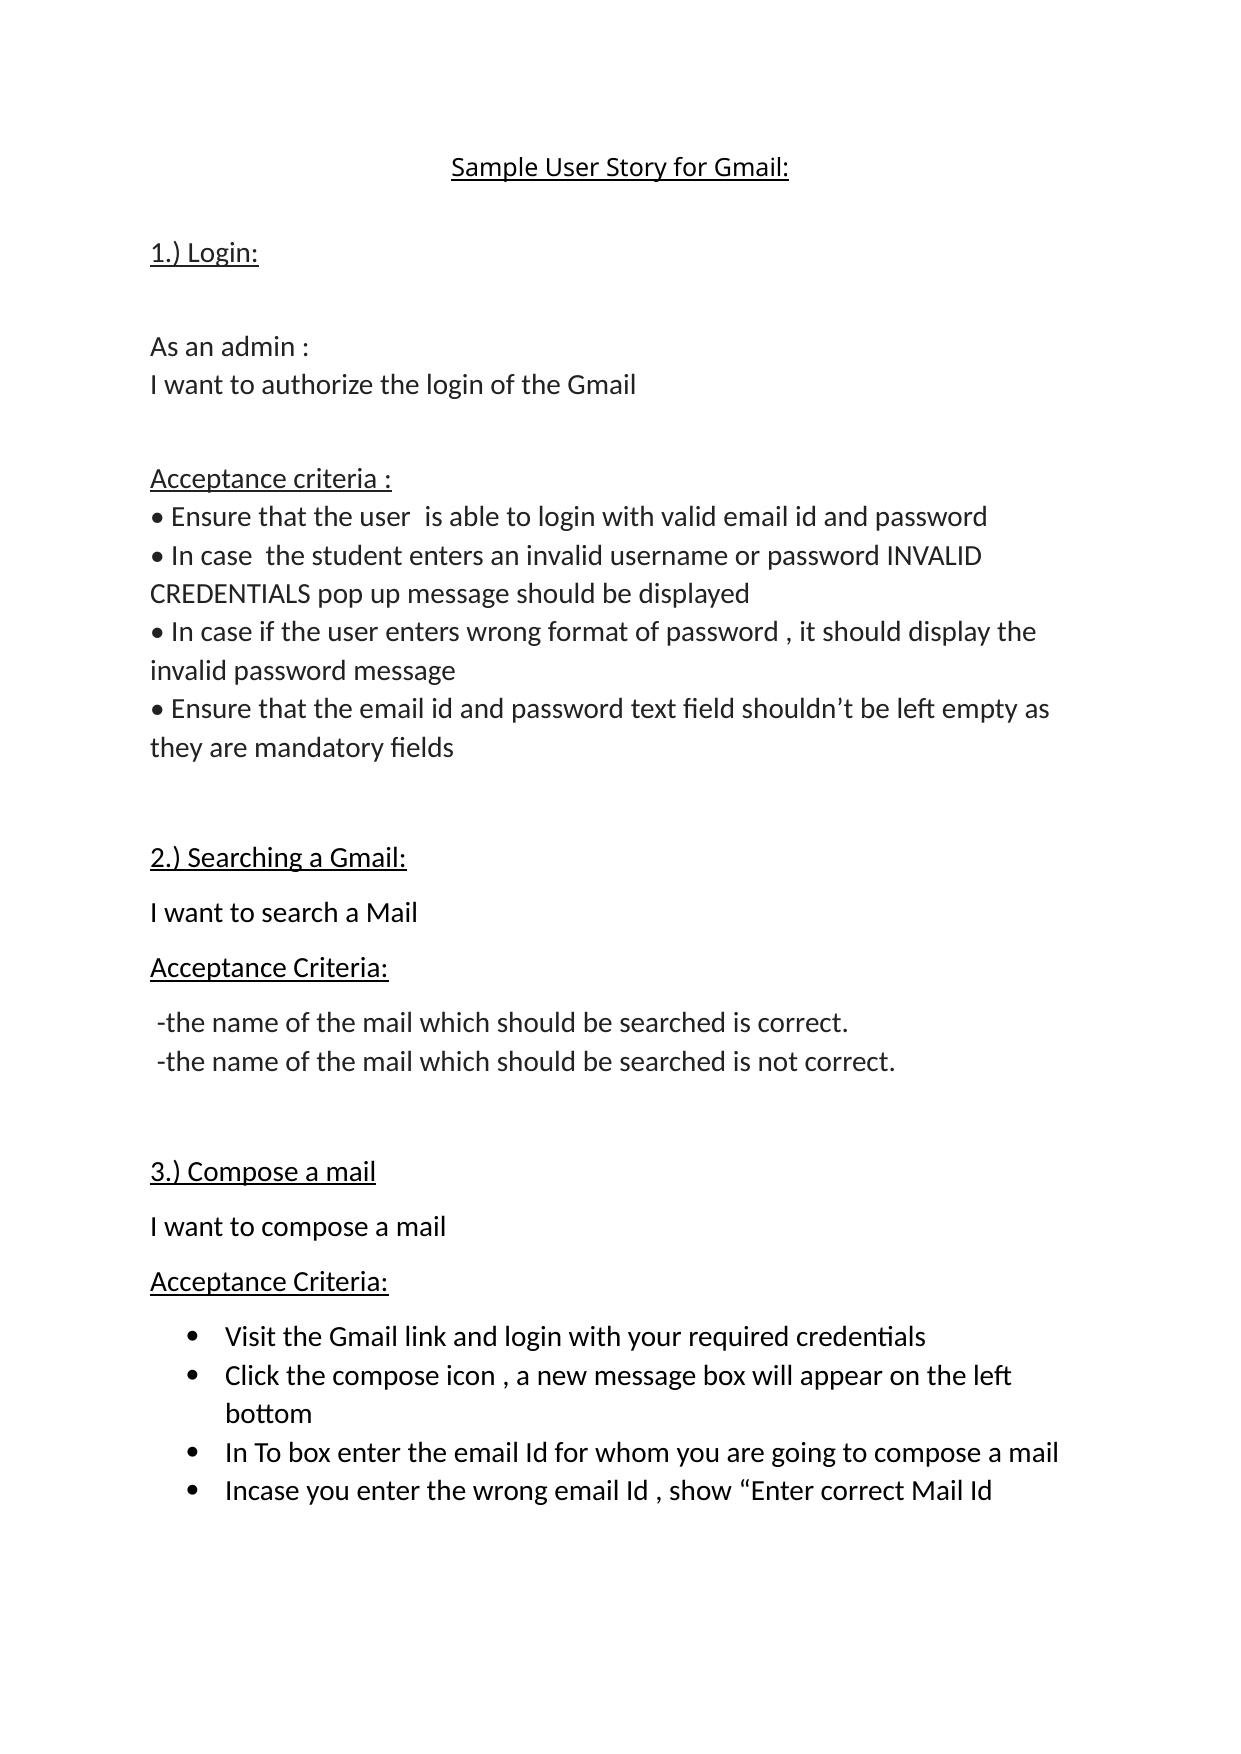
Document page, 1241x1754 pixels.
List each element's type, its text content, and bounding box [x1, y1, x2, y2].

list Click the compose icon , a new message box will appear on the left bottom [187, 1357, 1090, 1431]
text 3.) Compose a mail [150, 1153, 1090, 1189]
text 1.) Login: [150, 203, 1090, 270]
text Acceptance criteria : • Ensure that the user is able to login with valid email id and password • In case the student enters an invalid username or password INVALID CREDENTIALS pop up message should be displayed • In case if the user enters wrong format of password , it should display the invalid password message • Ensure that the email id and password text field shouldn’t be left empty as they are mandatory fields [150, 421, 1090, 764]
list Visit the Gmail link and login with your required credentials [187, 1318, 1090, 1354]
text 2.) Searching a Gmail: [150, 839, 1090, 875]
text As an admin : I want to authorize the login of the Gmail [150, 289, 1090, 402]
list Incase you enter the wrong email Id , show “Enter correct Mail Id [187, 1472, 1090, 1508]
text -the name of the mail which should be searched is correct. -the name of the mail which should be searched is not correct. [150, 1004, 1090, 1078]
text I want to compose a mail [150, 1208, 1090, 1244]
text Sample User Story for Gmail: [150, 150, 1090, 184]
text Acceptance Criteria: [150, 1263, 1090, 1299]
text I want to search a Mail [150, 894, 1090, 930]
list In To box enter the email Id for whom you are going to compose a mail [187, 1434, 1090, 1469]
text Acceptance Criteria: [150, 949, 1090, 985]
